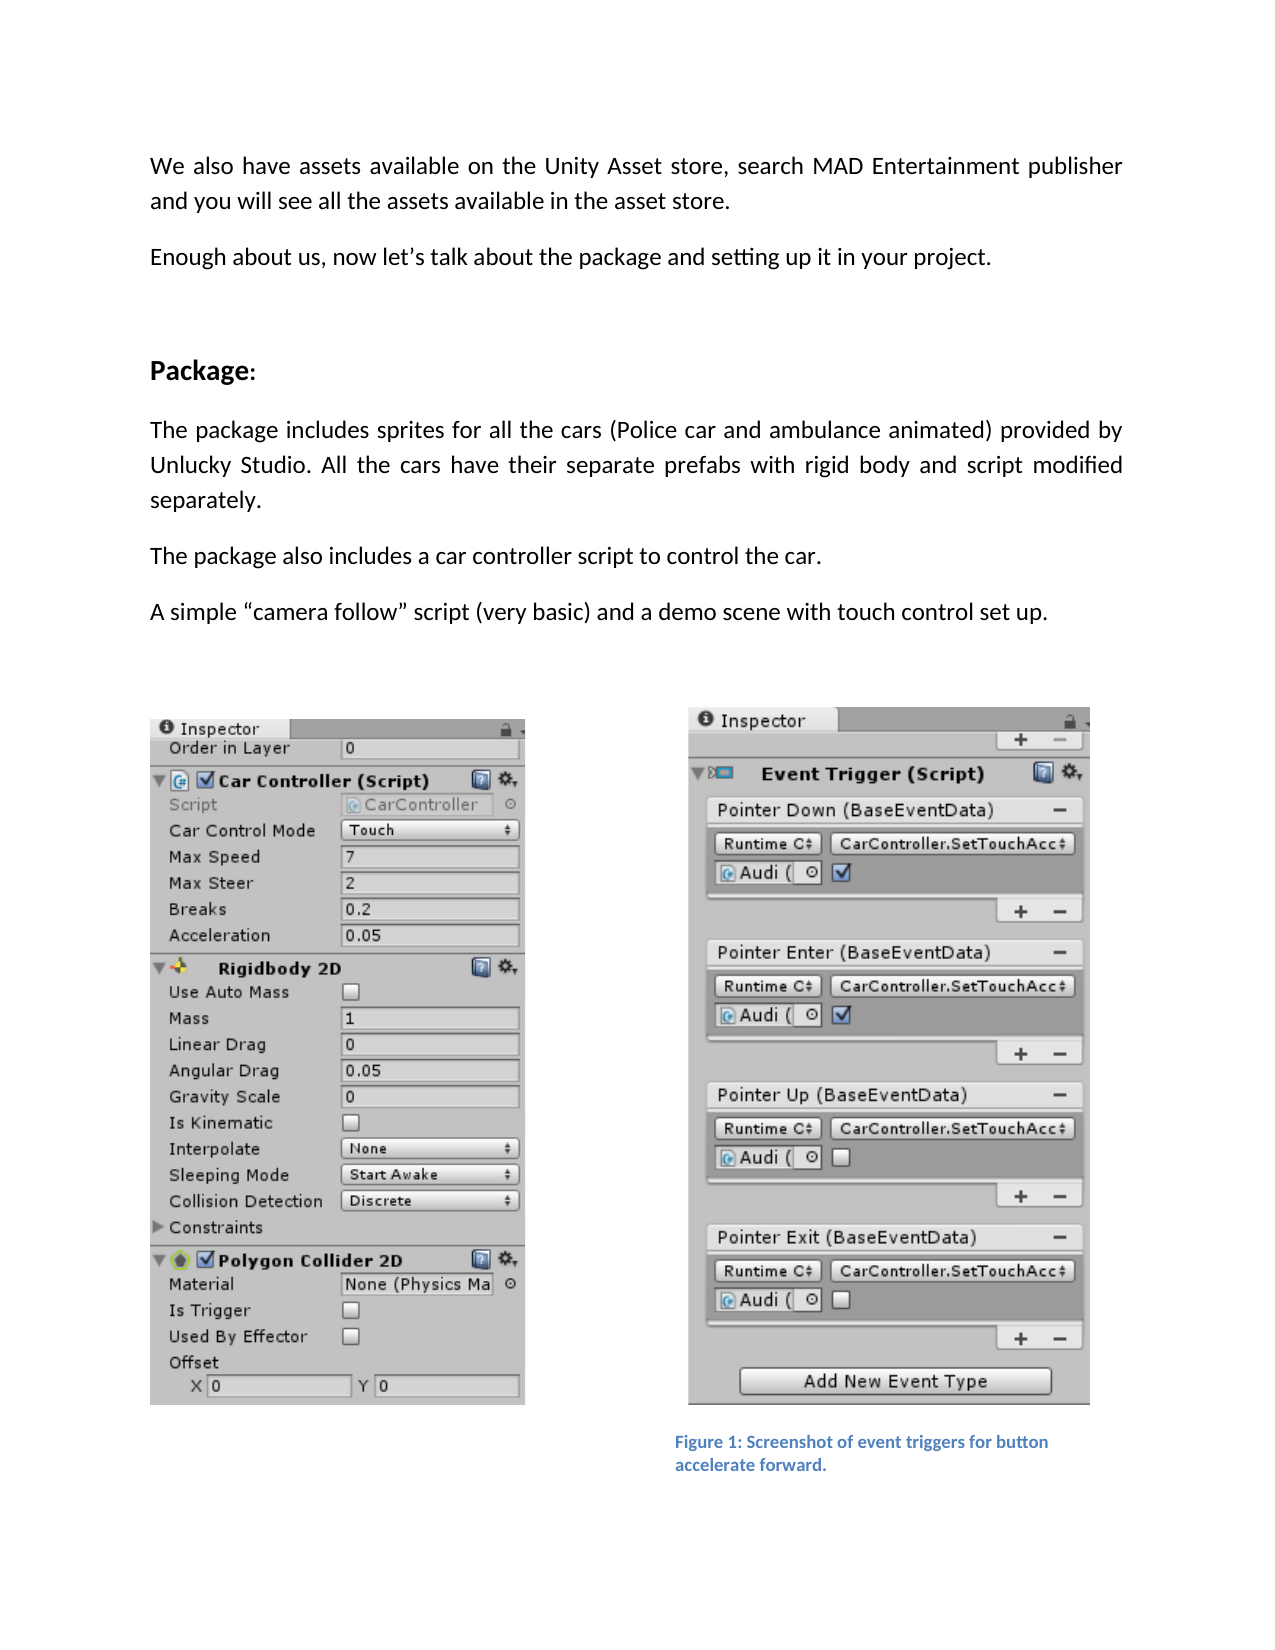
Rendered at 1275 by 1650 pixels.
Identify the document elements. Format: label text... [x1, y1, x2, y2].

text A simple “camera follow” script (very basic) and a demo scene with touch control set up. [150, 596, 1125, 626]
text The package includes sprites for all the cars (Police car and ambulance animated) provided by Unlucky Studio. All the cars have their separate prefabs with rigid body and script modified separately. [150, 414, 1125, 515]
text Package: [150, 352, 1125, 388]
text We also have assets available on the Unity Asset store, search MAD Entertainment publisher and you will see all the assets available in the asset store. [150, 150, 1125, 216]
picture [150, 719, 525, 1405]
picture [688, 707, 1090, 1405]
text Enough about us, now let’s talk about the package and setting up it in your project. [150, 241, 1125, 271]
text The package also includes a car controller script to control the car. [150, 540, 1125, 571]
